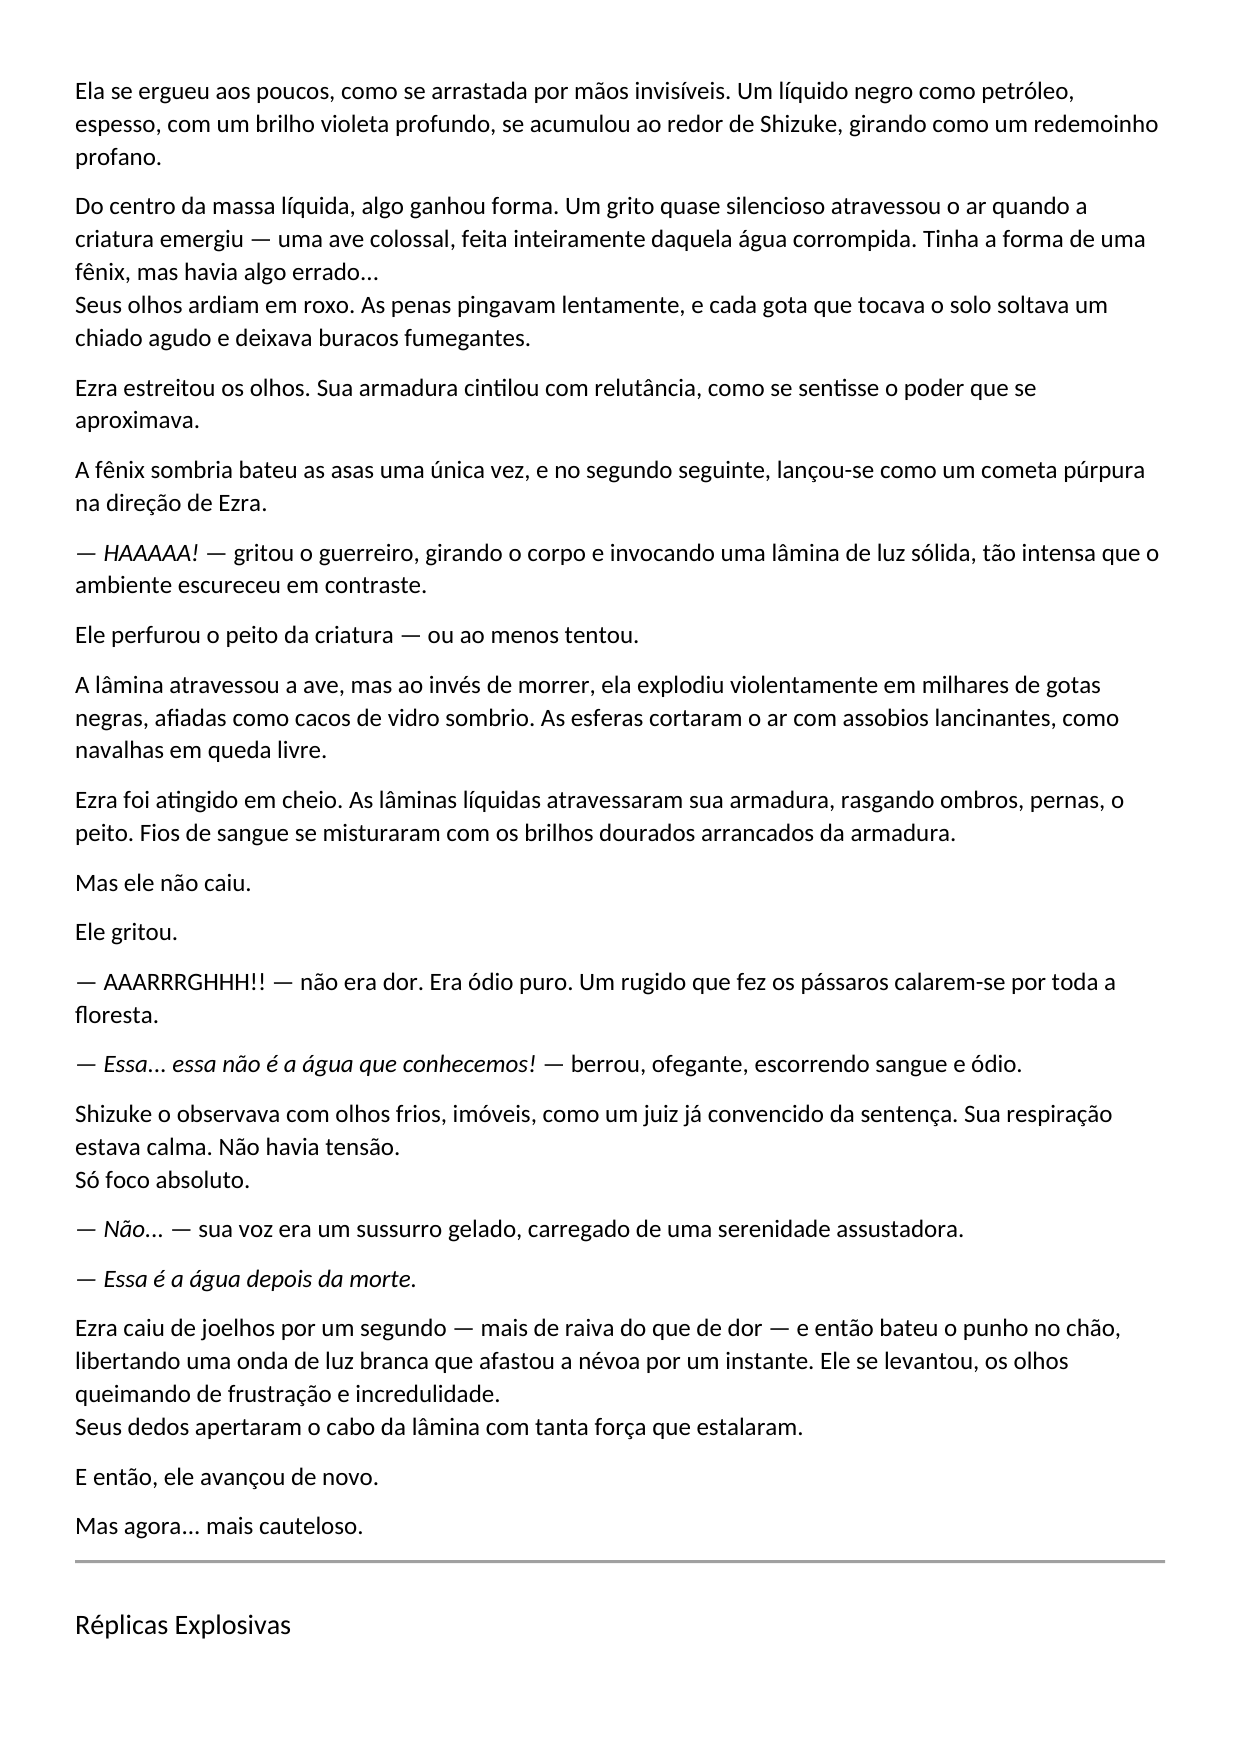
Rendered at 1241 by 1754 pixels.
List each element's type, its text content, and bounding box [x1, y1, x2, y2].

text Ezra foi atingido em cheio. As lâminas líquidas atravessaram sua armadura, rasgando ombros, pernas, o peito. Fios de sangue se misturaram com os brilhos dourados arrancados da armadura. [75, 784, 1165, 848]
text Mas ele não caiu. [75, 867, 1165, 897]
text A fênix sombria bateu as asas uma única vez, e no segundo seguinte, lançou-se como um cometa púrpura na direção de Ezra. [75, 454, 1165, 518]
text Shizuke o observava com olhos frios, imóveis, como um juiz já convencido da sentença. Sua respiração estava calma. Não havia tensão. Só foco absoluto. [75, 1098, 1165, 1194]
text Ele gritou. [75, 916, 1165, 947]
text — Essa é a água depois da morte. [75, 1263, 1165, 1293]
text Ezra caiu de joelhos por um segundo — mais de raiva do que de dor — e então bateu o punho no chão, libertando uma onda de luz branca que afastou a névoa por um instante. Ele se levantou, os olhos queimando de frustração e incredulidade. Seus dedos apertaram o cabo da lâmina com tanta força que estalaram. [75, 1312, 1165, 1442]
text Ela se ergueu aos poucos, como se arrastada por mãos invisíveis. Um líquido negro como petróleo, espesso, com um brilho violeta profundo, se acumulou ao redor de Shizuke, girando como um redemoinho profano. [75, 75, 1165, 171]
text Réplicas Explosivas [75, 1607, 1165, 1641]
text — HAAAAA! — gritou o guerreiro, girando o corpo e invocando uma lâmina de luz sólida, tão intensa que o ambiente escureceu em contraste. [75, 537, 1165, 600]
text — Essa... essa não é a água que conhecemos! — berrou, ofegante, escorrendo sangue e ódio. [75, 1048, 1165, 1079]
text Ele perfurou o peito da criatura — ou ao menos tentou. [75, 619, 1165, 650]
text A lâmina atravessou a ave, mas ao invés de morrer, ela explodiu violentamente em milhares de gotas negras, afiadas como cacos de vidro sombrio. As esferas cortaram o ar com assobios lancinantes, como navalhas em queda livre. [75, 669, 1165, 765]
text — AAARRRGHHH!! — não era dor. Era ódio puro. Um rugido que fez os pássaros calarem-se por toda a floresta. [75, 966, 1165, 1029]
text Ezra estreitou os olhos. Sua armadura cintilou com relutância, como se sentisse o poder que se aproximava. [75, 372, 1165, 435]
text Do centro da massa líquida, algo ganhou forma. Um grito quase silencioso atravessou o ar quando a criatura emergiu — uma ave colossal, feita inteiramente daquela água corrompida. Tinha a forma de uma fênix, mas havia algo errado... Seus olhos ardiam em roxo. As penas pingavam lentamente, e cada gota que tocava o solo soltava um chiado agudo e deixava buracos fumegantes. [75, 190, 1165, 353]
text E então, ele avançou de novo. [75, 1461, 1165, 1491]
text Mas agora... mais cauteloso. [75, 1510, 1165, 1541]
text — Não... — sua voz era um sussurro gelado, carregado de uma serenidade assustadora. [75, 1213, 1165, 1244]
